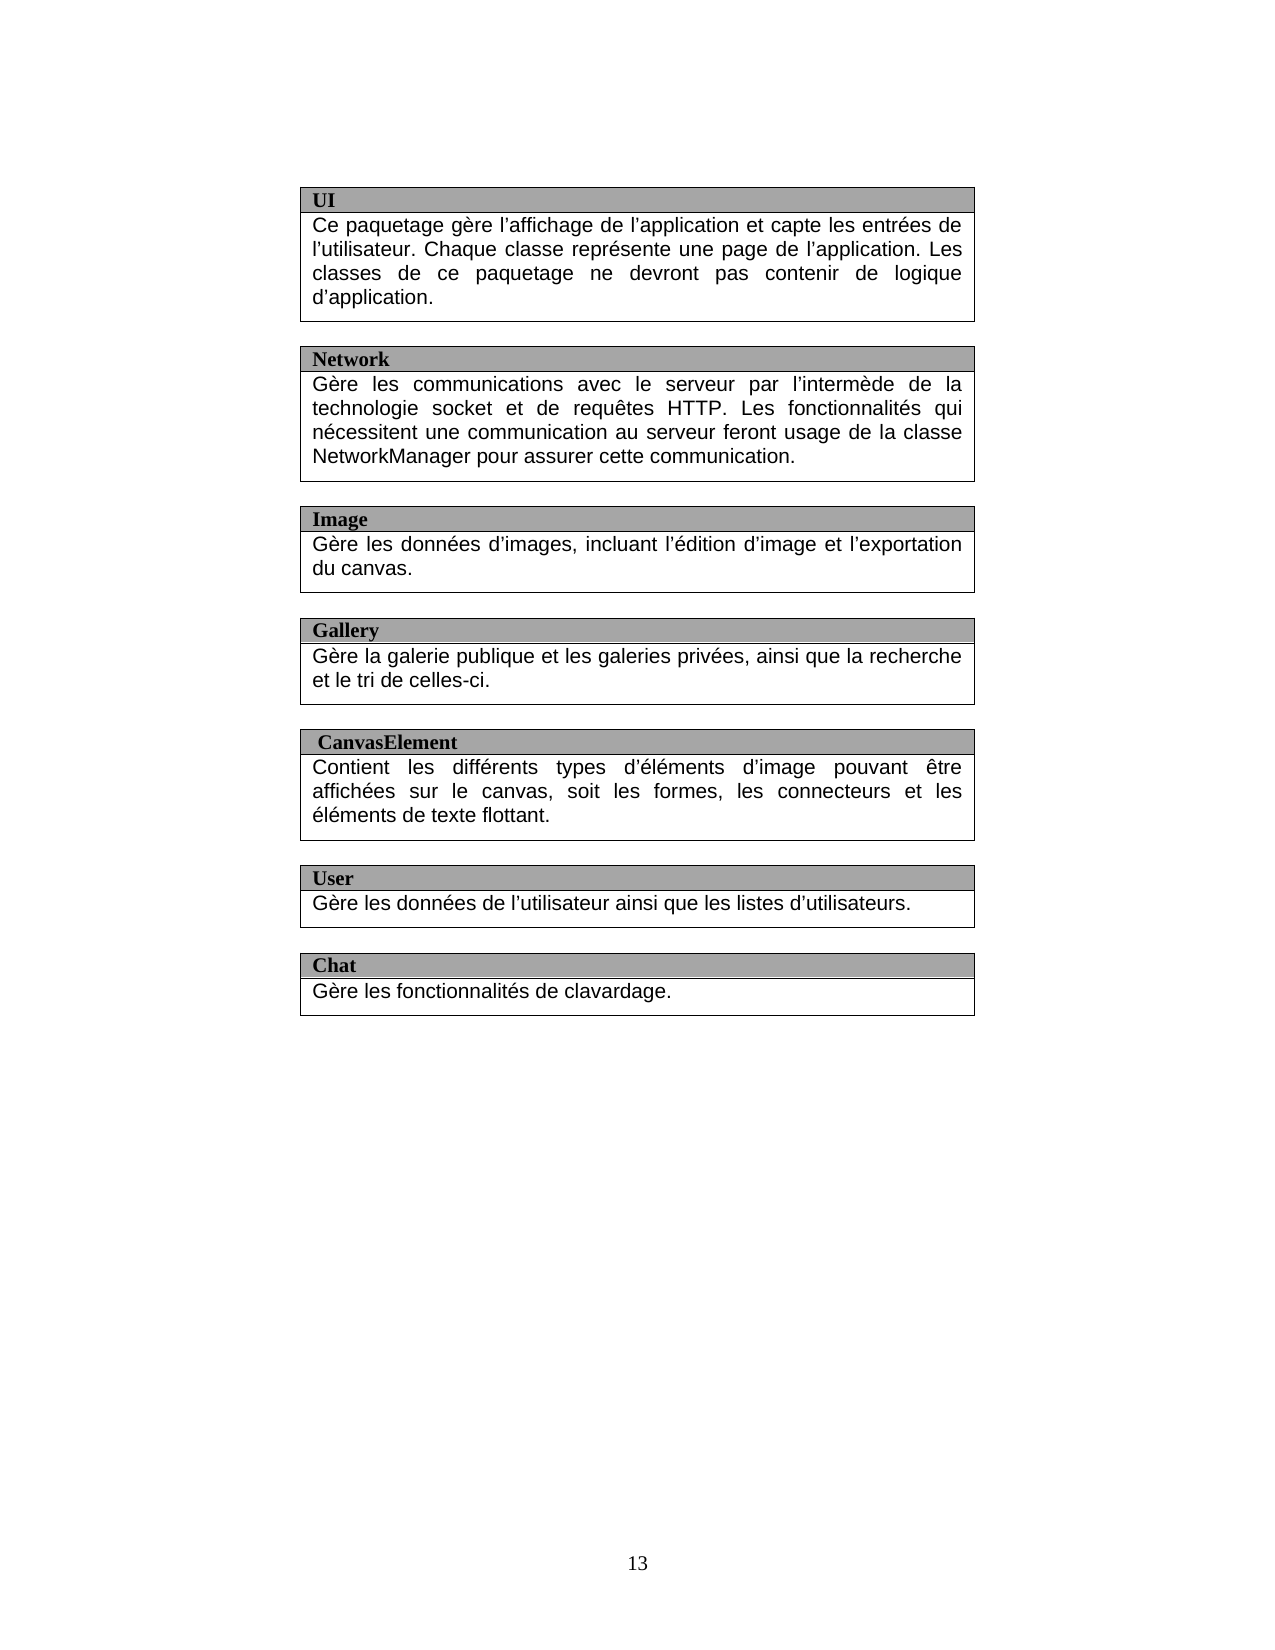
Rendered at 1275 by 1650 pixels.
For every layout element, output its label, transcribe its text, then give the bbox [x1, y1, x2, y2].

table_header Image [301, 507, 974, 531]
table_header Chat [301, 954, 974, 977]
table_cell Gère les données de l’utilisateur ainsi que les listes d’utilisateurs. [301, 891, 974, 927]
table_cell Gère la galerie publique et les galeries privées, ainsi que la recherche et le tri de celles-ci. [301, 644, 974, 704]
table_cell Contient les différents types d’éléments d’image pouvant être affichées sur le canvas, soit les formes, les connecteurs et les éléments de texte flottant. [301, 755, 974, 839]
table_header Network [301, 347, 974, 371]
table_cell Ce paquetage gère l’affichage de l’application et capte les entrées de l’utilisateur. Chaque classe représente une page de l’application. Les classes de ce paquetage ne devront pas contenir de logique d’application. [301, 213, 974, 321]
table_header CanvasElement [301, 730, 974, 754]
table_header Gallery [301, 619, 974, 642]
table_header UI [301, 188, 974, 212]
table_cell Gère les données d’images, incluant l’édition d’image et l’exportation du canvas. [301, 532, 974, 592]
table_cell Gère les communications avec le serveur par l’intermède de la technologie socket et de requêtes HTTP. Les fonctionnalités qui nécessitent une communication au serveur feront usage de la classe NetworkManager pour assurer cette communication. [301, 372, 974, 481]
table_cell Gère les fonctionnalités de clavardage. [301, 979, 974, 1015]
table_header User [301, 866, 974, 890]
